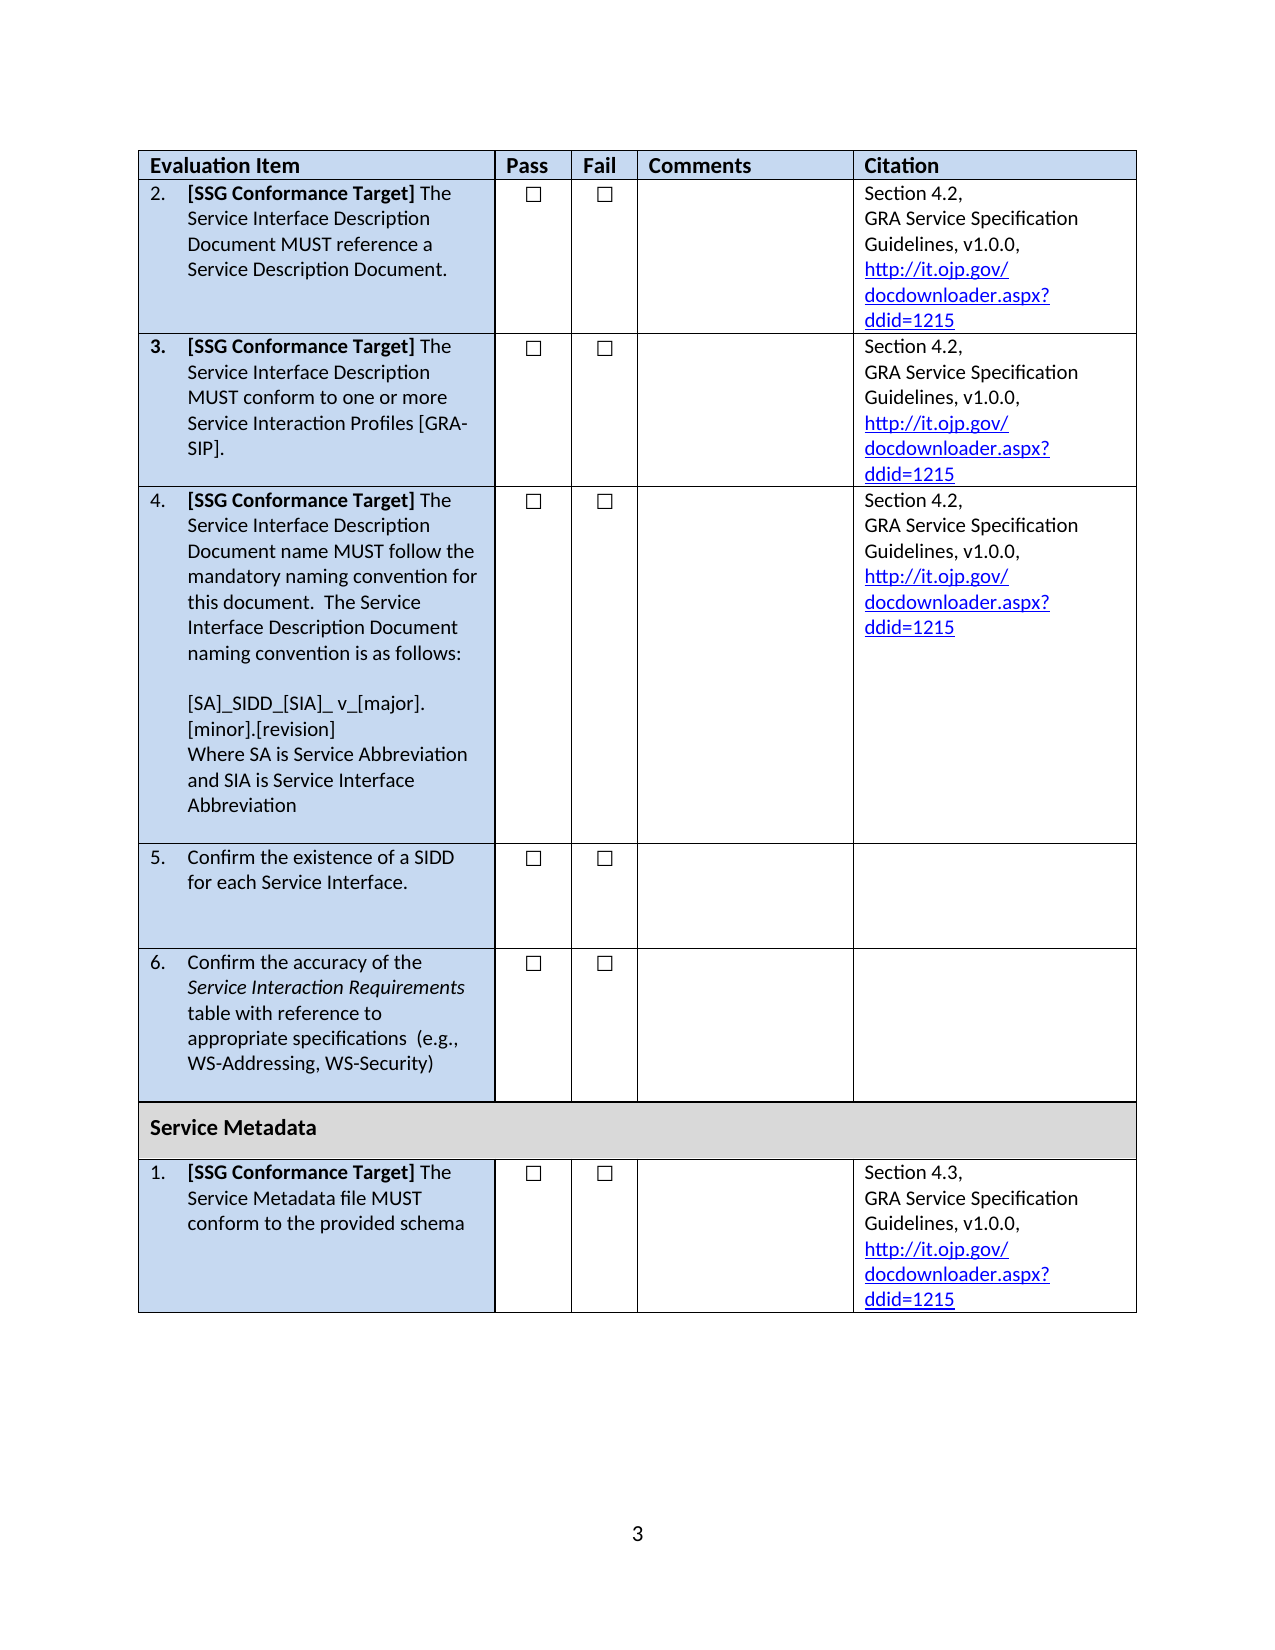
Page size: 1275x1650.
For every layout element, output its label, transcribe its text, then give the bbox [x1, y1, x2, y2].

table_cell ☐ [572, 180, 637, 333]
table_header Pass [496, 151, 571, 179]
table_cell ☐ [572, 487, 637, 843]
table_cell ☐ [496, 334, 571, 486]
table_cell [854, 844, 1136, 948]
table_cell [638, 180, 853, 333]
table_cell Section 4.2, GRA Service Specification Guidelines, v1.0.0, http://it.ojp.gov/docdownloader.aspx?ddid=1215 [854, 487, 1136, 843]
table_cell ☐ [572, 844, 637, 948]
table_header Fail [572, 151, 637, 179]
table_cell Confirm the accuracy of the Service Interaction Requirements table with reference to appropriate specifications (e.g., WS-Addressing, WS-Security) [139, 949, 494, 1101]
table_cell [SSG Conformance Target] The Service Interface Description Document name MUST follow the mandatory naming convention for this document. The Service Interface Description Document naming convention is as follows: [SA]_SIDD_[SIA]_ v_[major].[minor].[revision] Where SA is Service Abbreviation and SIA is Service Interface Abbreviation [139, 487, 494, 843]
table_cell ☐ [496, 487, 571, 843]
table_cell ☐ [572, 949, 637, 1101]
table_cell ☐ [496, 844, 571, 948]
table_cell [854, 1160, 1136, 1312]
table_cell [SSG Conformance Target] The Service Interface Description Document MUST reference a Service Description Document. [139, 180, 494, 333]
table_cell ☐ [572, 1160, 637, 1312]
table_cell [638, 334, 853, 486]
table_cell ☐ [496, 180, 571, 333]
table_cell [854, 180, 1136, 333]
table_cell ☐ [572, 334, 637, 486]
table_cell [638, 1160, 853, 1312]
table_cell ☐ [496, 1160, 571, 1312]
table_cell [638, 949, 853, 1101]
table_cell [854, 949, 1136, 1101]
table_cell ☐ [496, 949, 571, 1101]
table_header Evaluation Item [139, 151, 494, 179]
table_cell Confirm the existence of a SIDD for each Service Interface. [139, 844, 494, 948]
table_cell Section 4.2, GRA Service Specification Guidelines, v1.0.0, http://it.ojp.gov/docdownloader.aspx?ddid=1215 [854, 334, 1136, 486]
table_header Comments [638, 151, 853, 179]
table_cell [SSG Conformance Target] The Service Interface Description MUST conform to one or more Service Interaction Profiles [GRA-SIP]. [139, 334, 494, 486]
table_cell [638, 487, 853, 843]
table_cell Service Metadata [139, 1103, 1136, 1158]
table_cell [SSG Conformance Target] The Service Metadata file MUST conform to the provided schema [139, 1160, 494, 1312]
table_header Citation [854, 151, 1136, 179]
table_cell [638, 844, 853, 948]
